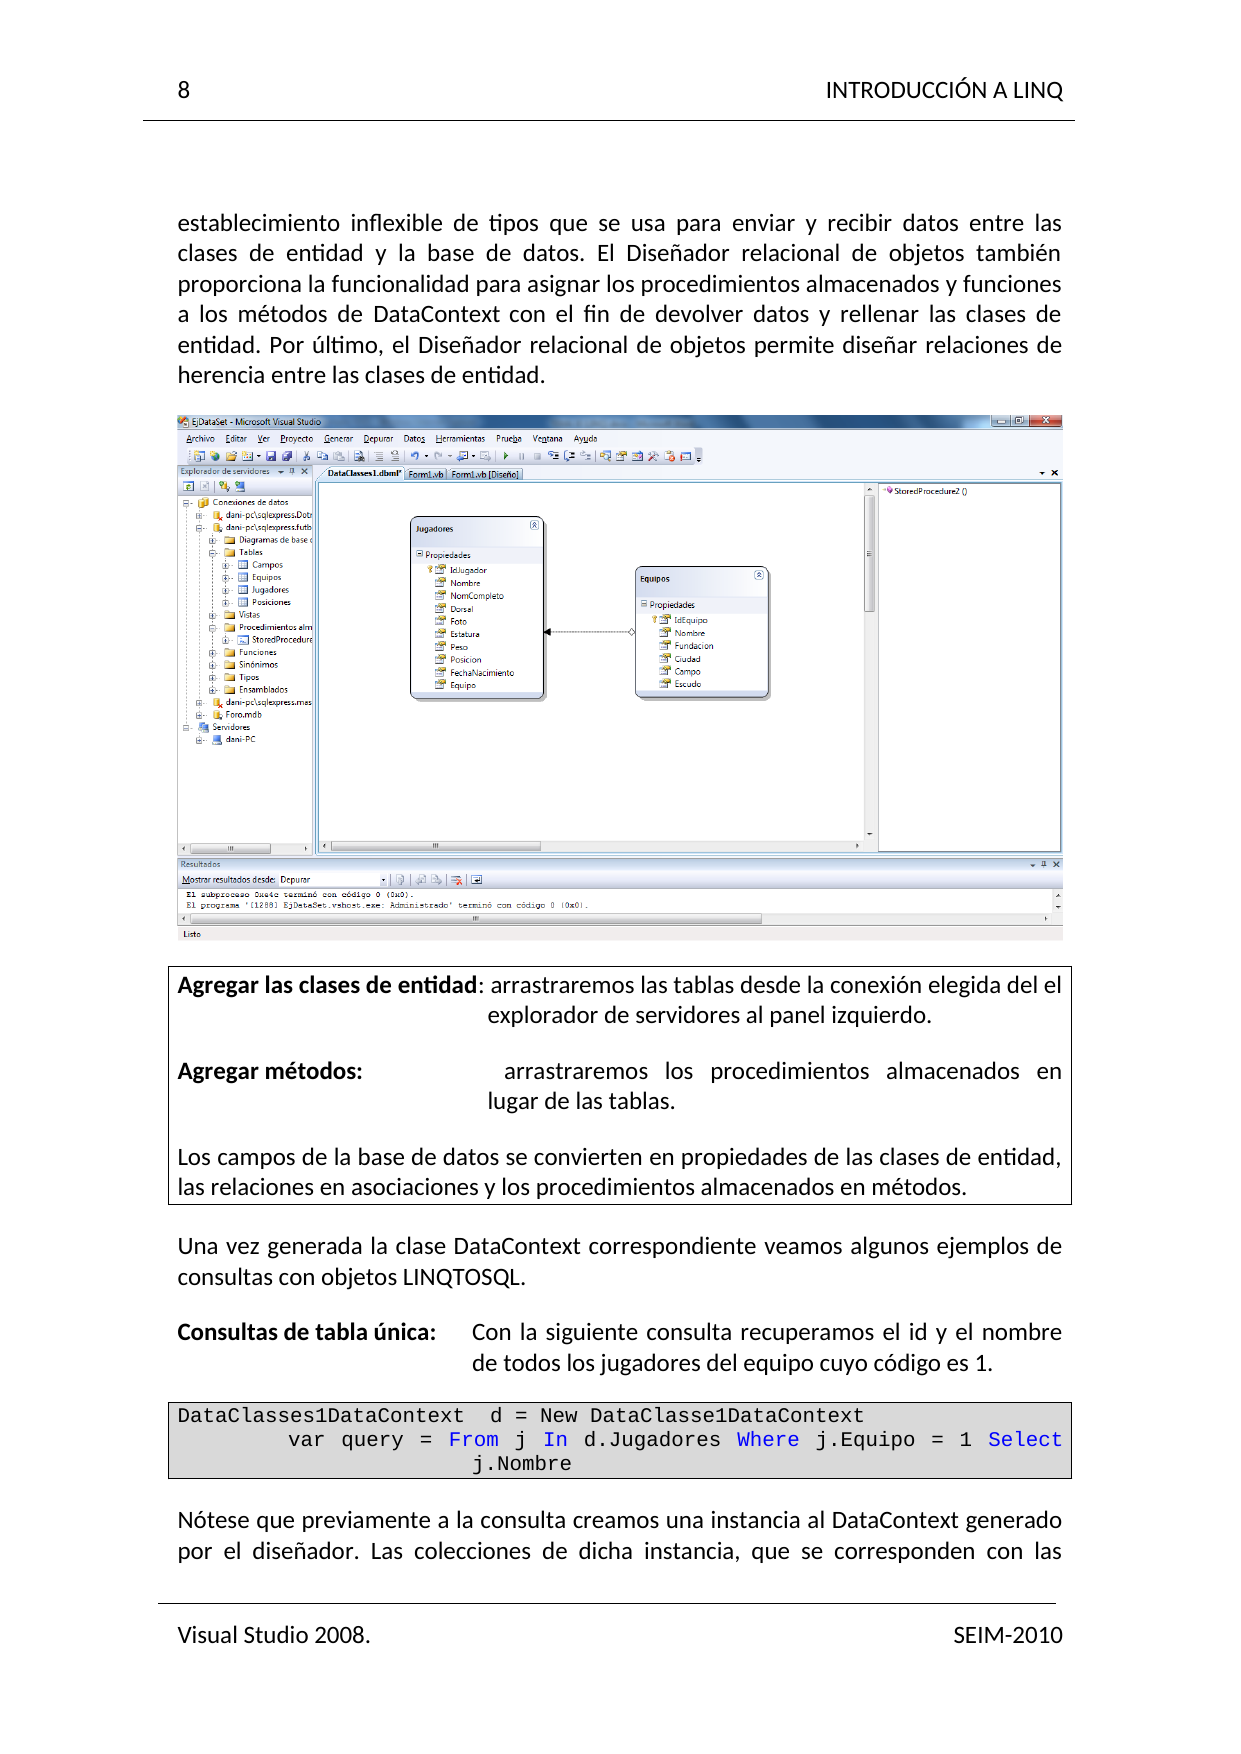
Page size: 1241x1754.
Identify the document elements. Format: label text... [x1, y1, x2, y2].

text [177, 1504, 1063, 1566]
text DataClasses1DataContext d = New DataClasse1DataContext [169, 1403, 1071, 1426]
text Una vez generada la clase DataContext correspondiente veamos algunos ejemplos de consultas con objetos LINQTOSQL. [177, 1230, 1063, 1291]
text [177, 207, 1063, 390]
text var query = From j In d.Jugadores Where j.Equipo = 1 Select j.Nombre [169, 1426, 1071, 1478]
text Agregar las clases de entidad: arrastraremos las tablas desde la conexión elegida del el explorador de servidores al panel izquierdo. [169, 967, 1071, 1030]
text Agregar métodos: arrastraremos los procedimientos almacenados en lugar de las tablas. [169, 1052, 1071, 1116]
text Los campos de la base de datos se convierten en propiedades de las clases de entidad, las relaciones en asociaciones y los procedimientos almacenados en métodos. [169, 1138, 1071, 1204]
text Consultas de tabla única: Con la siguiente consulta recuperamos el id y el nombre de todos los jugadores del equipo cuyo código es 1. [177, 1316, 1063, 1377]
picture [177, 415, 1063, 941]
